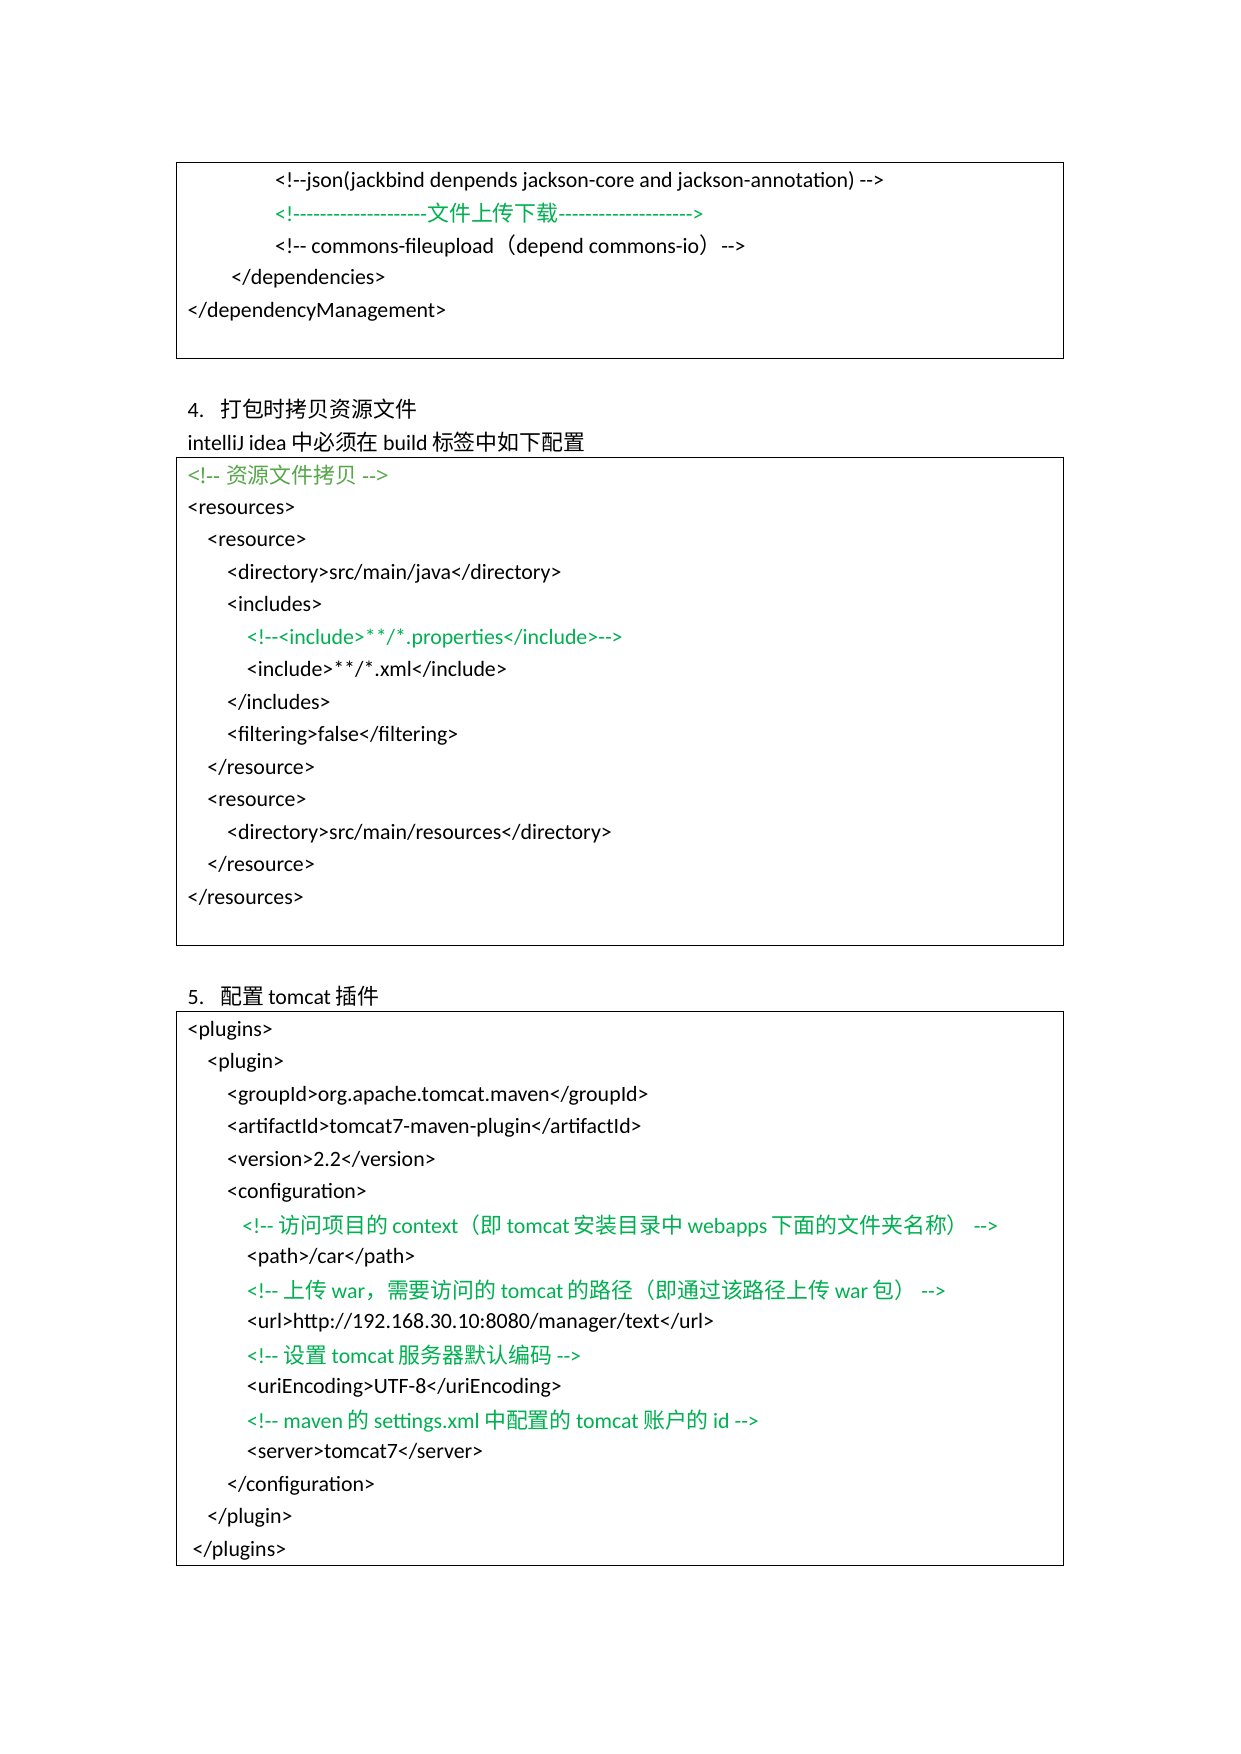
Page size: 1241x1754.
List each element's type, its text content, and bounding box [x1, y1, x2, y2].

list 打包时拷贝资源文件 [187, 392, 1053, 424]
table_header <!-- 资源文件拷贝 --> <resources> <resource> <directory>src/main/java</directory> <includes> <!--<include>**/*.properties</include>--> <include>**/*.xml</include> </includes> <filtering>false</filtering> </resource> <resource> <directory>src/main/resources</directory> </resource> </resources> [177, 458, 1063, 945]
list intelliJ idea中必须在build标签中如下配置 [187, 424, 1053, 457]
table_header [177, 1012, 1063, 1565]
list 配置tomcat插件 [187, 979, 1053, 1011]
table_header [177, 163, 1063, 358]
